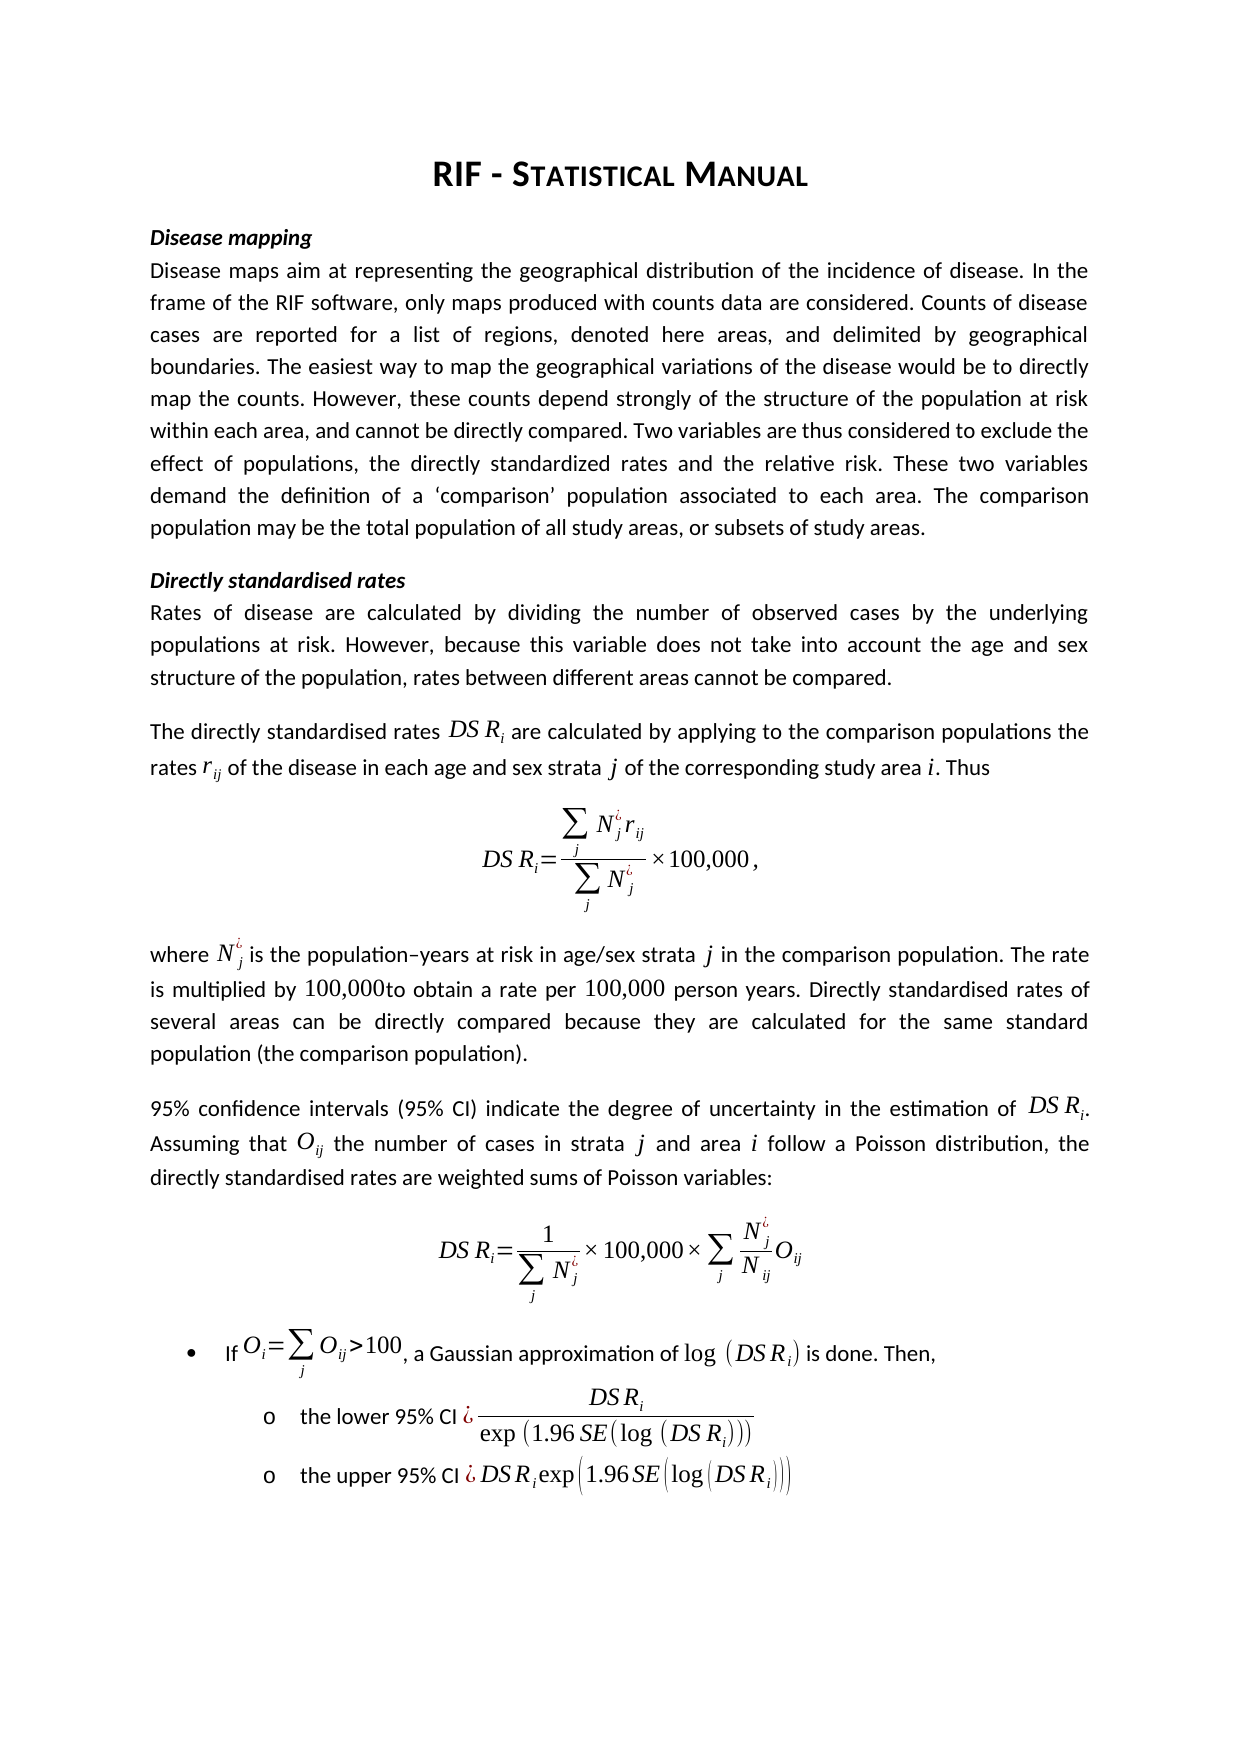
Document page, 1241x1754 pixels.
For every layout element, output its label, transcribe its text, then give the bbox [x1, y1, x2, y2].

list If , a Gaussian approximation of is done. Then, [187, 1328, 1090, 1379]
text Rates of disease are calculated by dividing the number of observed cases by the underlying populations at risk. However, because this variable does not take into account the age and sex structure of the population, rates between different areas cannot be compared. [150, 598, 1090, 691]
text Directly standardised rates [150, 566, 1090, 594]
text Disease maps aim at representing the geographical distribution of the incidence of disease. In the frame of the RIF software, only maps produced with counts data are considered. Counts of disease cases are reported for a list of regions, denoted here areas, and delimited by geographical boundaries. The easiest way to map the geographical variations of the disease would be to directly map the counts. However, these counts depend strongly of the structure of the population at risk within each area, and cannot be directly compared. Two variables are thus considered to exclude the effect of populations, the directly standardized rates and the relative risk. These two variables demand the definition of a ‘comparison’ population associated to each area. The comparison population may be the total population of all study areas, or subsets of study areas. [150, 256, 1090, 541]
text RIF - Statistical Manual [150, 150, 1090, 196]
list the lower 95% CI [262, 1383, 1090, 1450]
list the upper 95% CI [262, 1454, 1090, 1497]
text Disease mapping [150, 223, 1090, 252]
text The directly standardised rates are calculated by applying to the comparison populations the rates of the disease in each age and sex strata of the corresponding study area . Thus [150, 716, 1090, 783]
text where is the population–years at risk in age/sex strata in the comparison population. The rate is multiplied by to obtain a rate per person years. Directly standardised rates of several areas can be directly compared because they are calculated for the same standard population (the comparison population). [150, 938, 1090, 1067]
text 95% confidence intervals (95% CI) indicate the degree of uncertainty in the estimation of . Assuming that the number of cases in strata and area follow a Poisson distribution, the directly standardised rates are weighted sums of Poisson variables: [150, 1092, 1090, 1191]
